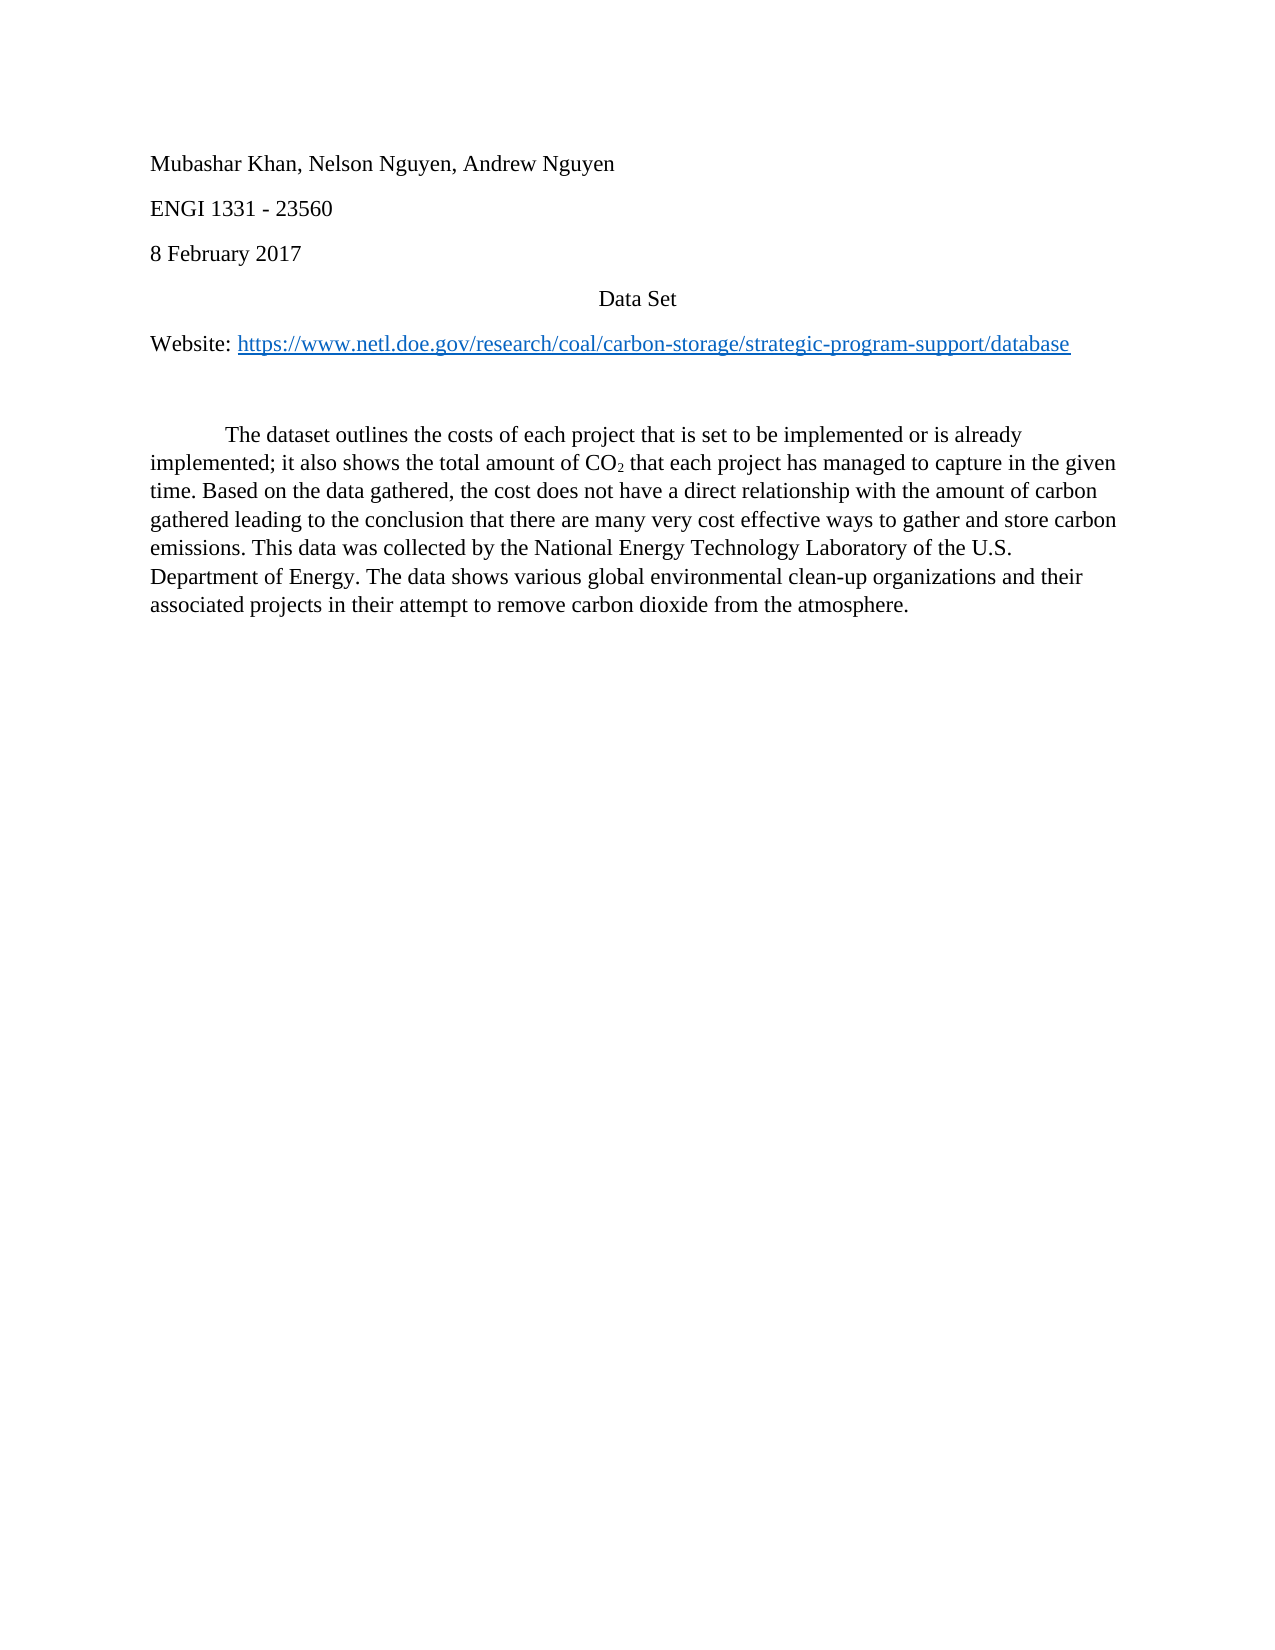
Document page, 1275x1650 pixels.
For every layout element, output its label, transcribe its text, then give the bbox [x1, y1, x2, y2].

text Data Set [150, 285, 1125, 312]
text Website: https://www.netl.doe.gov/research/coal/carbon-storage/strategic-program-support/database [150, 330, 1125, 357]
text ENGI 1331 - 23560 [150, 195, 1125, 221]
text The dataset outlines the costs of each project that is set to be implemented or is already implemented; it also shows the total amount of CO2 that each project has managed to capture in the given time. Based on the data gathered, the cost does not have a direct relationship with the amount of carbon gathered leading to the conclusion that there are many very cost effective ways to gather and store carbon emissions. This data was collected by the National Energy Technology Laboratory of the U.S. Department of Energy. The data shows various global environmental clean-up organizations and their associated projects in their attempt to remove carbon dioxide from the atmosphere. [150, 421, 1125, 618]
text 8 February 2017 [150, 240, 1125, 267]
text Mubashar Khan, Nelson Nguyen, Andrew Nguyen [150, 150, 1125, 176]
